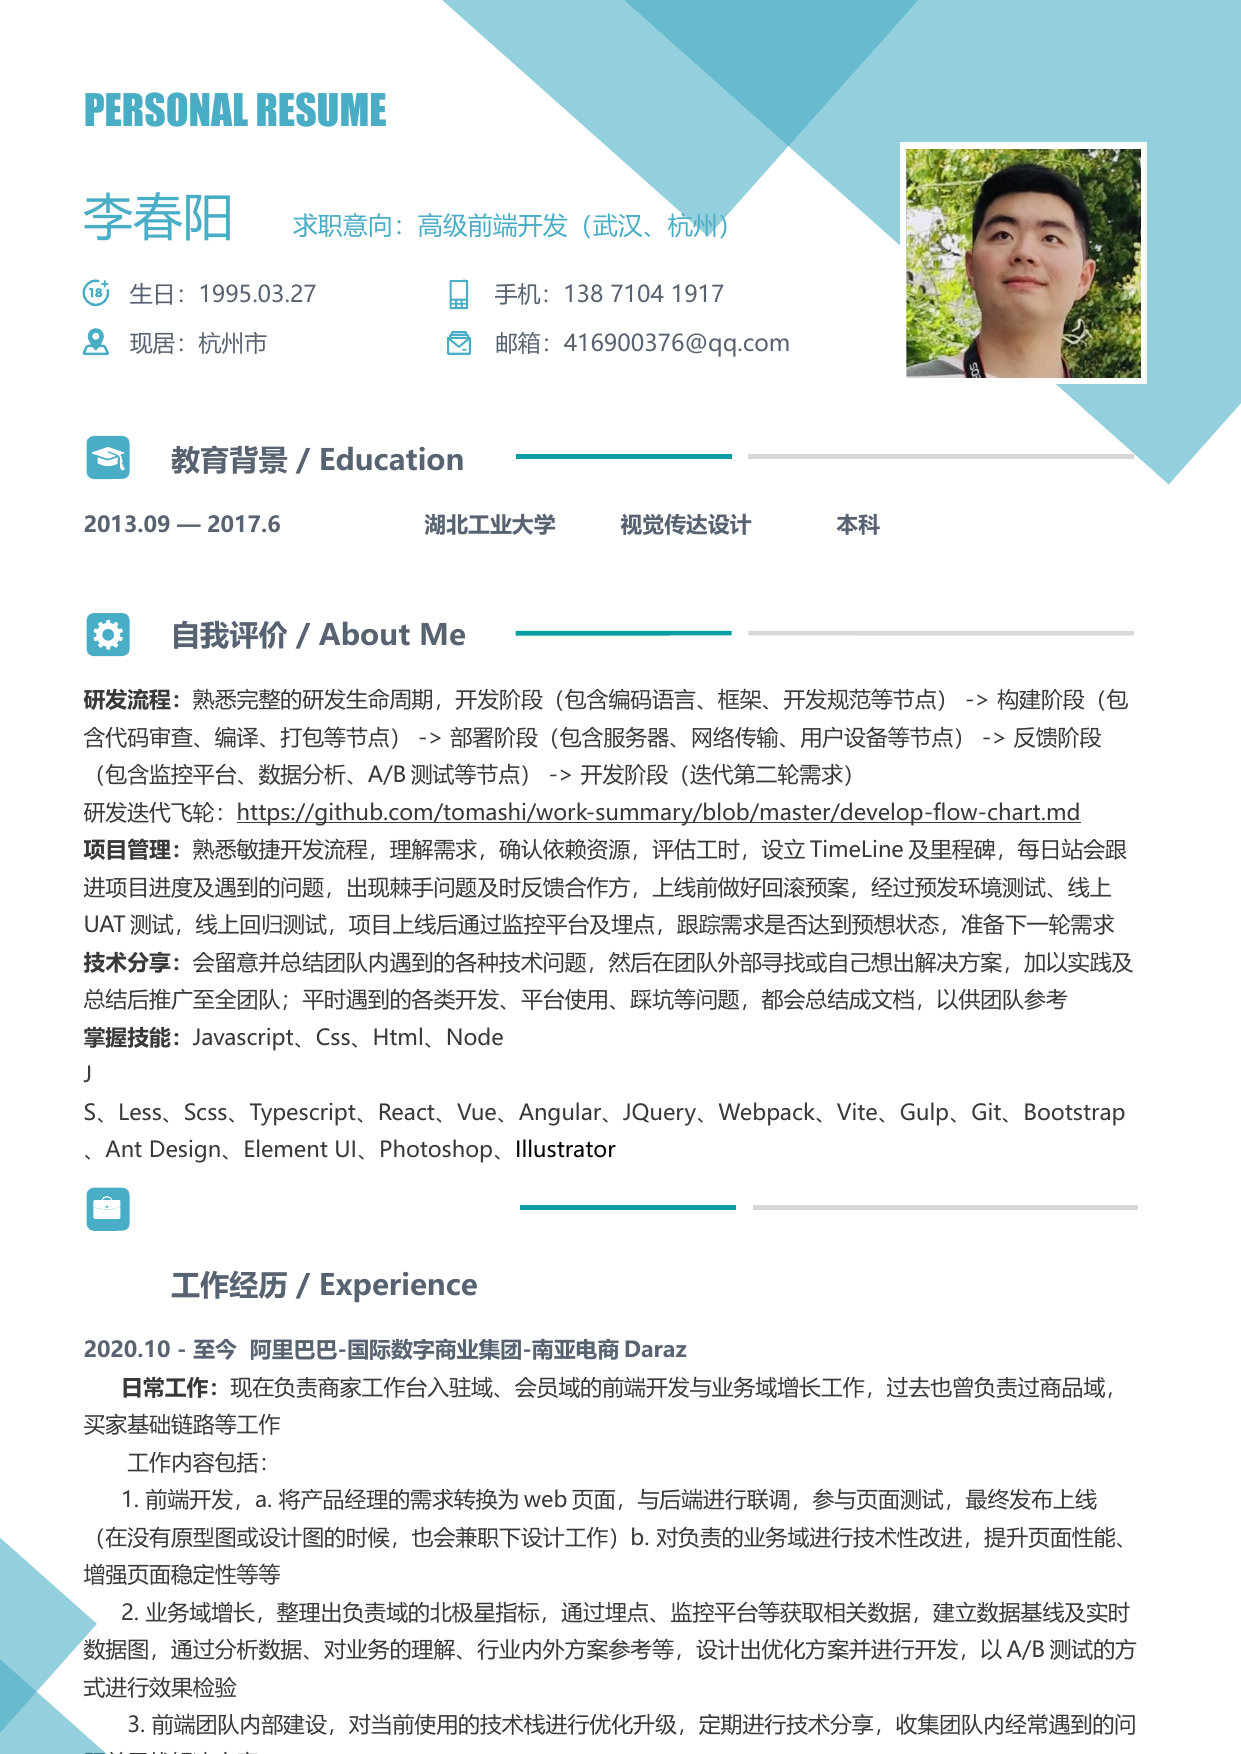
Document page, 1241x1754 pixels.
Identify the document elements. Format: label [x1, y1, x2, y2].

picture [906, 149, 1141, 378]
